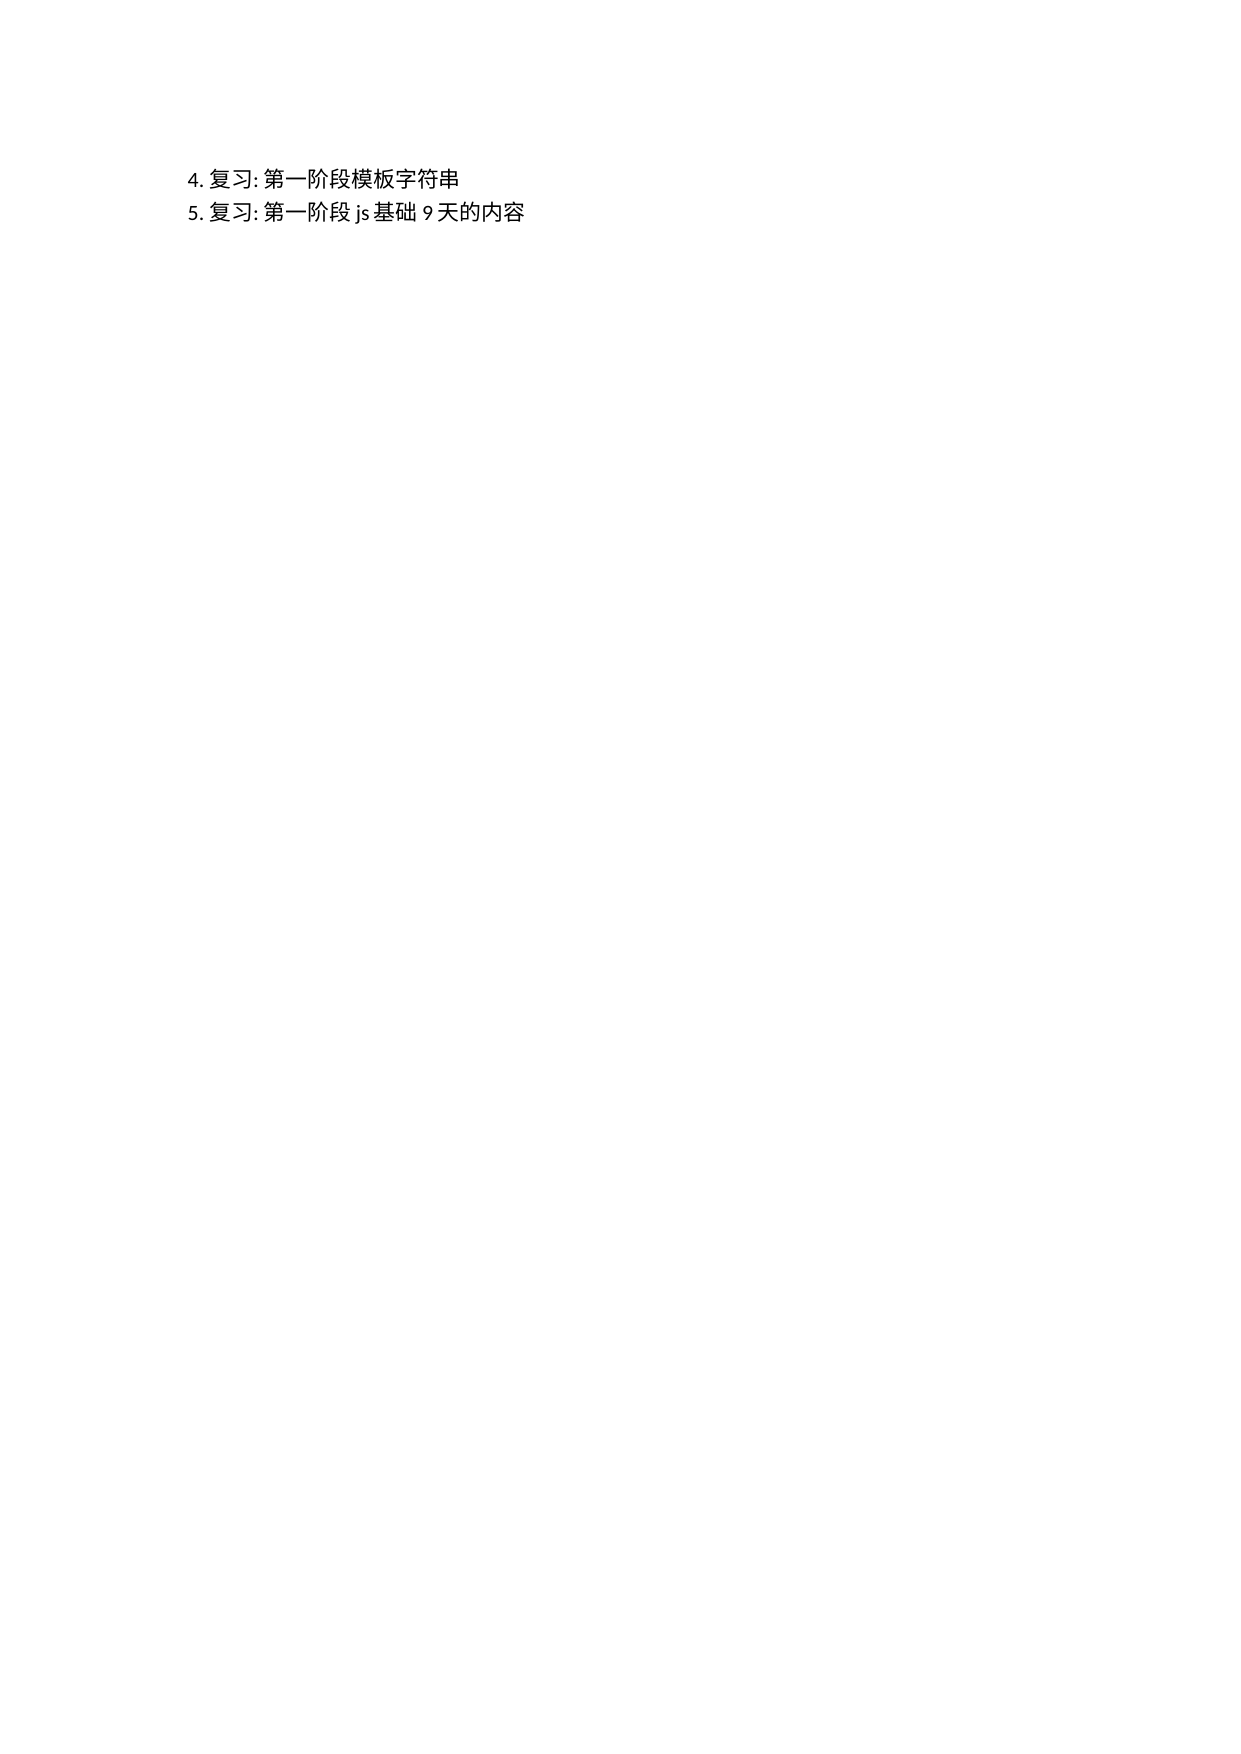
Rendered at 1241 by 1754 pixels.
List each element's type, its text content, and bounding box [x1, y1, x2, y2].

text 5. 复习: 第一阶段js基础9天的内容 [187, 194, 1053, 227]
text 4. 复习: 第一阶段模板字符串 [187, 162, 1053, 194]
